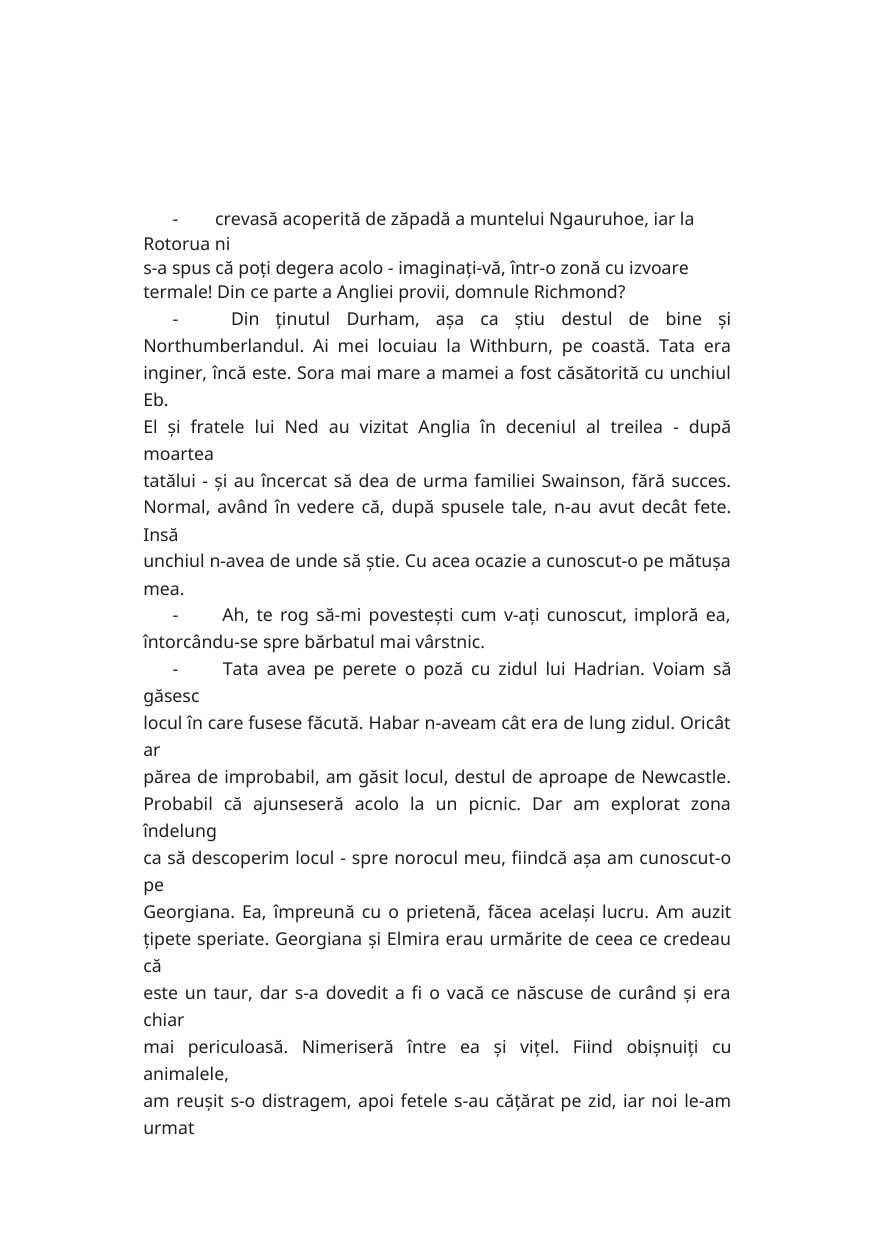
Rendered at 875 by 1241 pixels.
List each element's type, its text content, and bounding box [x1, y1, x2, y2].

list Ah, te rog să-mi povesteşti cum v-aţi cunoscut, imploră ea, întorcându-se spre bărbatul mai vârstnic. [143, 600, 732, 654]
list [143, 654, 732, 1140]
list Imi dau seama. La început, mi s-a părut ciudat. Asociam vulcanii cu peisaje aride, pustii. Din avion, am văzut un fir de fum ridicându-se dintr-ocrevasă acoperită de zăpadă a muntelui Ngauruhoe, iar la Rotorua ni s-a spus că poţi degera acolo - imaginaţi-vă, într-o zonă cu izvoare termale! Din ce parte a Angliei provii, domnule Richmond? [143, 207, 732, 303]
list Din ţinutul Durham, aşa ca ştiu destul de bine şi Northumberlandul. Ai mei locuiau la Withburn, pe coastă. Tata era inginer, încă este. Sora mai mare a mamei a fost căsătorită cu unchiul Eb. El şi fratele lui Ned au vizitat Anglia în deceniul al treilea - după moartea tatălui - şi au încercat să dea de urma familiei Swainson, fără succes. Normal, având în vedere că, după spusele tale, n-au avut decât fete. Insă unchiul n-avea de unde să ştie. Cu acea ocazie a cunoscut-o pe mătuşa mea. [143, 303, 732, 600]
